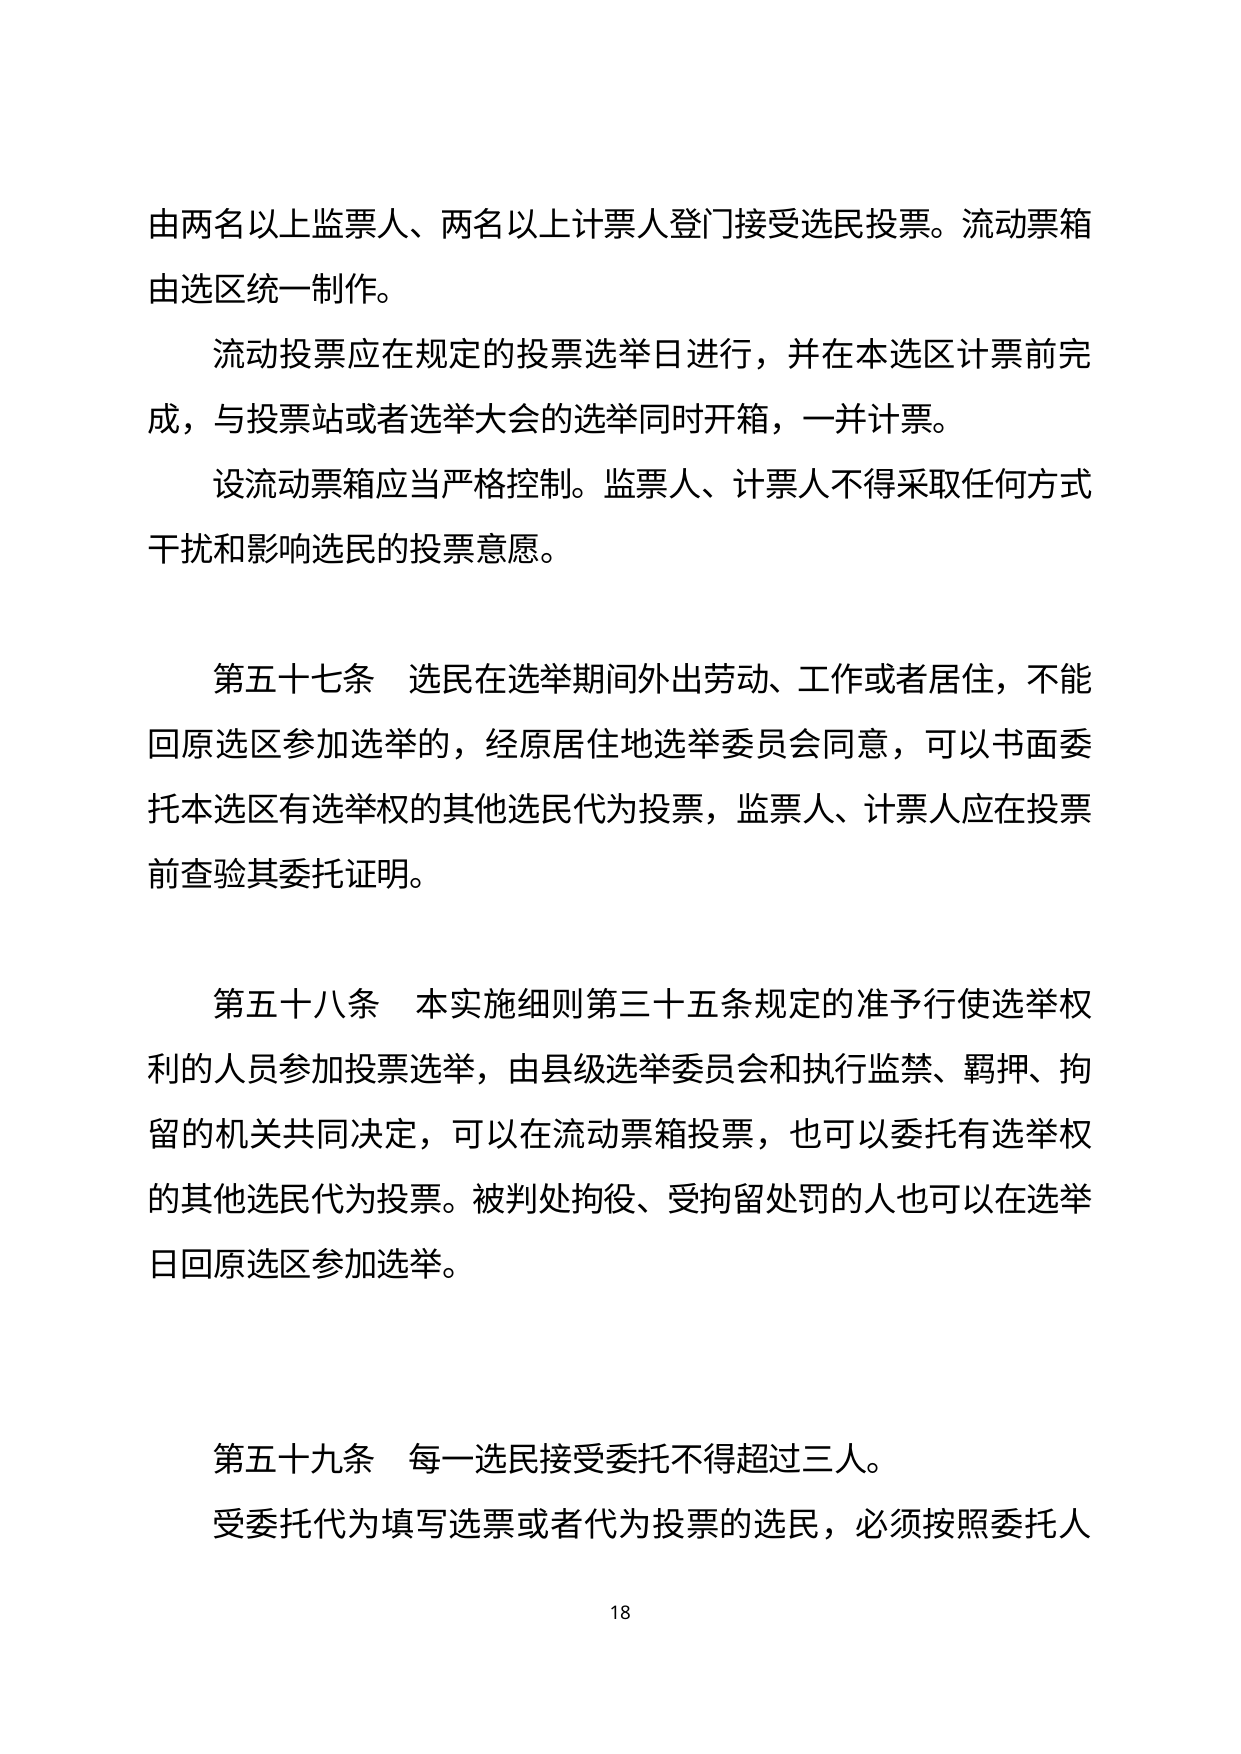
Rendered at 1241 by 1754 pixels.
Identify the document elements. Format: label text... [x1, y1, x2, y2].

list 第五十七条 选民在选举期间外出劳动、工作或者居住，不能回原选区参加选举的，经原居住地选举委员会同意，可以书面委托本选区有选举权的其他选民代为投票，监票人、计票人应在投票前查验其委托证明。 [148, 1099, 1092, 1359]
list 流动投票应在规定的投票选举日进行，并在本选区计票前完成，与投票站或者选举大会的选举同时开箱，一并计票。 [148, 774, 1092, 904]
list 第五十六条 因患有疾病等行动不方便或者居住分散并且交通不方便的,不能到选举大会和投票站投票的选民,可设流动票箱，由两名以上监票人、两名以上计票人登门接受选民投票。流动票箱由选区统一制作。 [148, 514, 1092, 774]
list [148, 1424, 1092, 1554]
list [148, 189, 1092, 254]
list 设流动票箱应当严格控制。监票人、计票人不得采取任何方式干扰和影响选民的投票意愿。 [148, 904, 1092, 1034]
list 第五十五条 选民如果是文盲或者因残疾不能写选票的，可以委托他信任的人代写。 [148, 319, 1092, 449]
